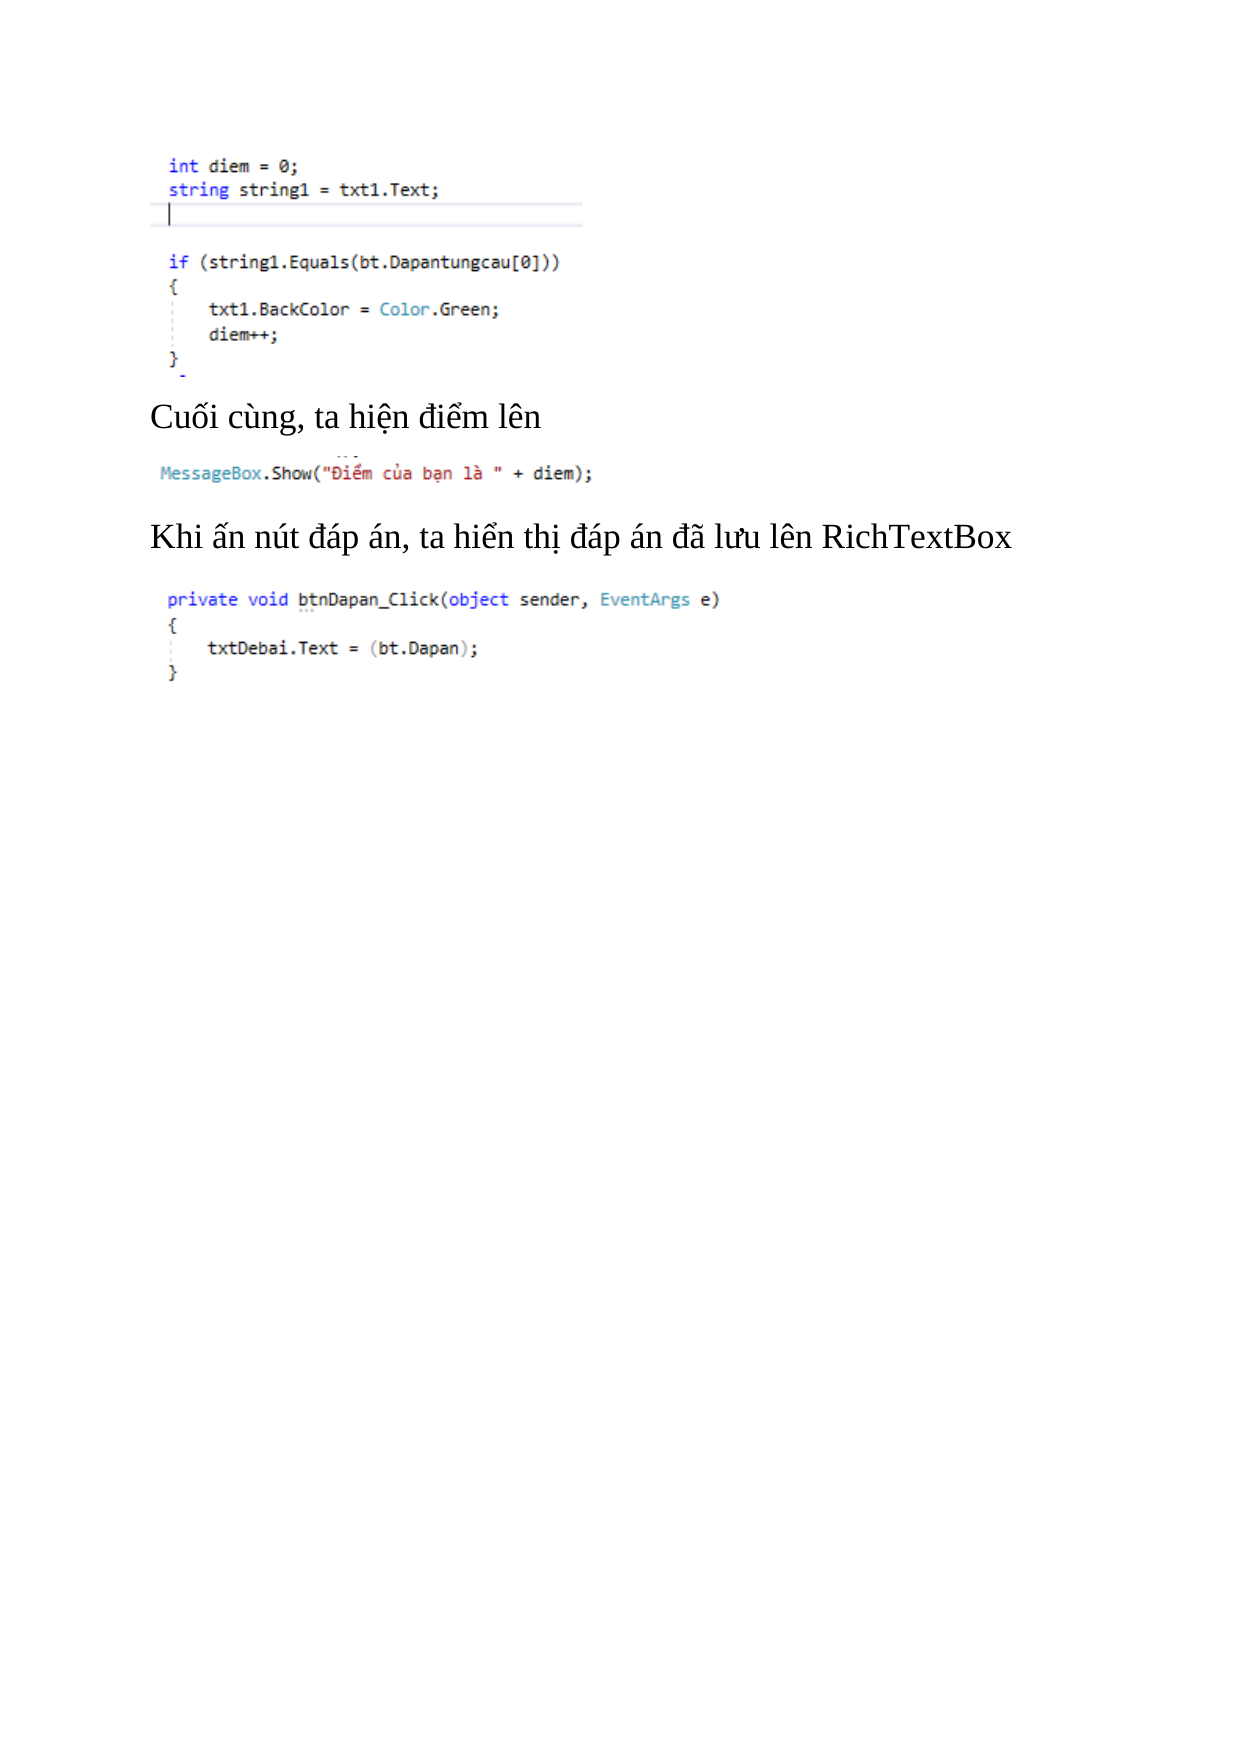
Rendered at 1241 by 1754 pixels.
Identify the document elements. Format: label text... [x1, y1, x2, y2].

text Khi ấn nút đáp án, ta hiển thị đáp án đã lưu lên RichTextBox [150, 516, 1090, 556]
text Cuối cùng, ta hiện điểm lên [150, 395, 1090, 436]
picture [150, 150, 583, 377]
picture [150, 456, 643, 497]
picture [150, 576, 777, 711]
